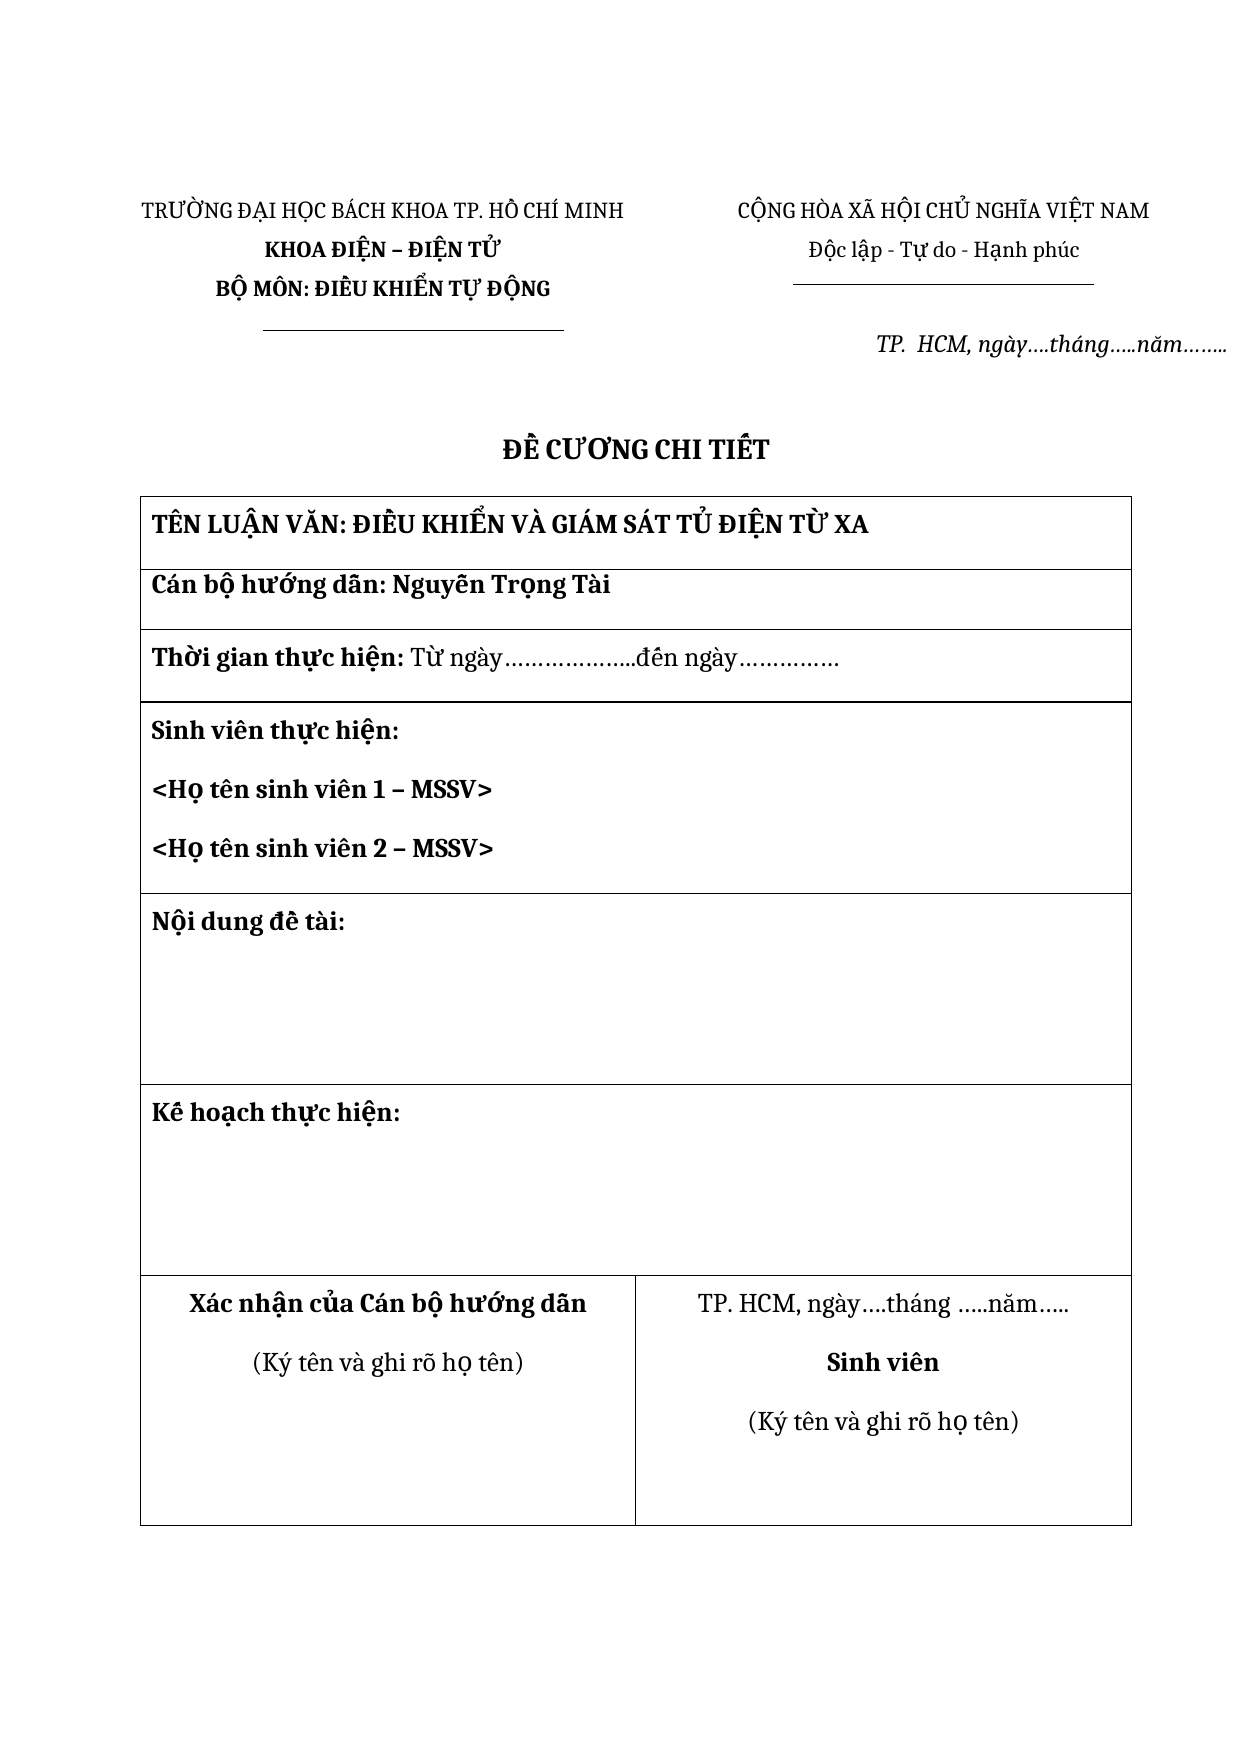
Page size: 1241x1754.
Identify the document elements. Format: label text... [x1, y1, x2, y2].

table_cell Nội dung đề tài: [141, 894, 1131, 1083]
table_header [1206, 198, 1228, 374]
table_cell Sinh viên thực hiện: <Họ tên sinh viên 1 – MSSV> <Họ tên sinh viên 2 – MSSV> [141, 703, 1131, 892]
table_cell Kế hoạch thực hiện: [141, 1085, 1131, 1274]
table_header TÊN LUẬN VĂN: ĐIỀU KHIỂN VÀ GIÁM SÁT TỦ ĐIỆN TỪ XA [141, 497, 1131, 568]
subtitle ĐỀ CƯƠNG CHI TIẾT [150, 433, 1122, 466]
table_cell TP. HCM, ngày….tháng …..năm….. Sinh viên (Ký tên và ghi rõ họ tên) [636, 1276, 1131, 1525]
table_cell Thời gian thực hiện: Từ ngày………………..đến ngày…………… [141, 630, 1131, 701]
table_cell Cán bộ hướng dẫn: Nguyễn Trọng Tài [141, 570, 1131, 629]
table_header [106, 198, 1206, 374]
table_cell Xác nhận của Cán bộ hướng dẫn (Ký tên và ghi rõ họ tên) [141, 1276, 635, 1525]
